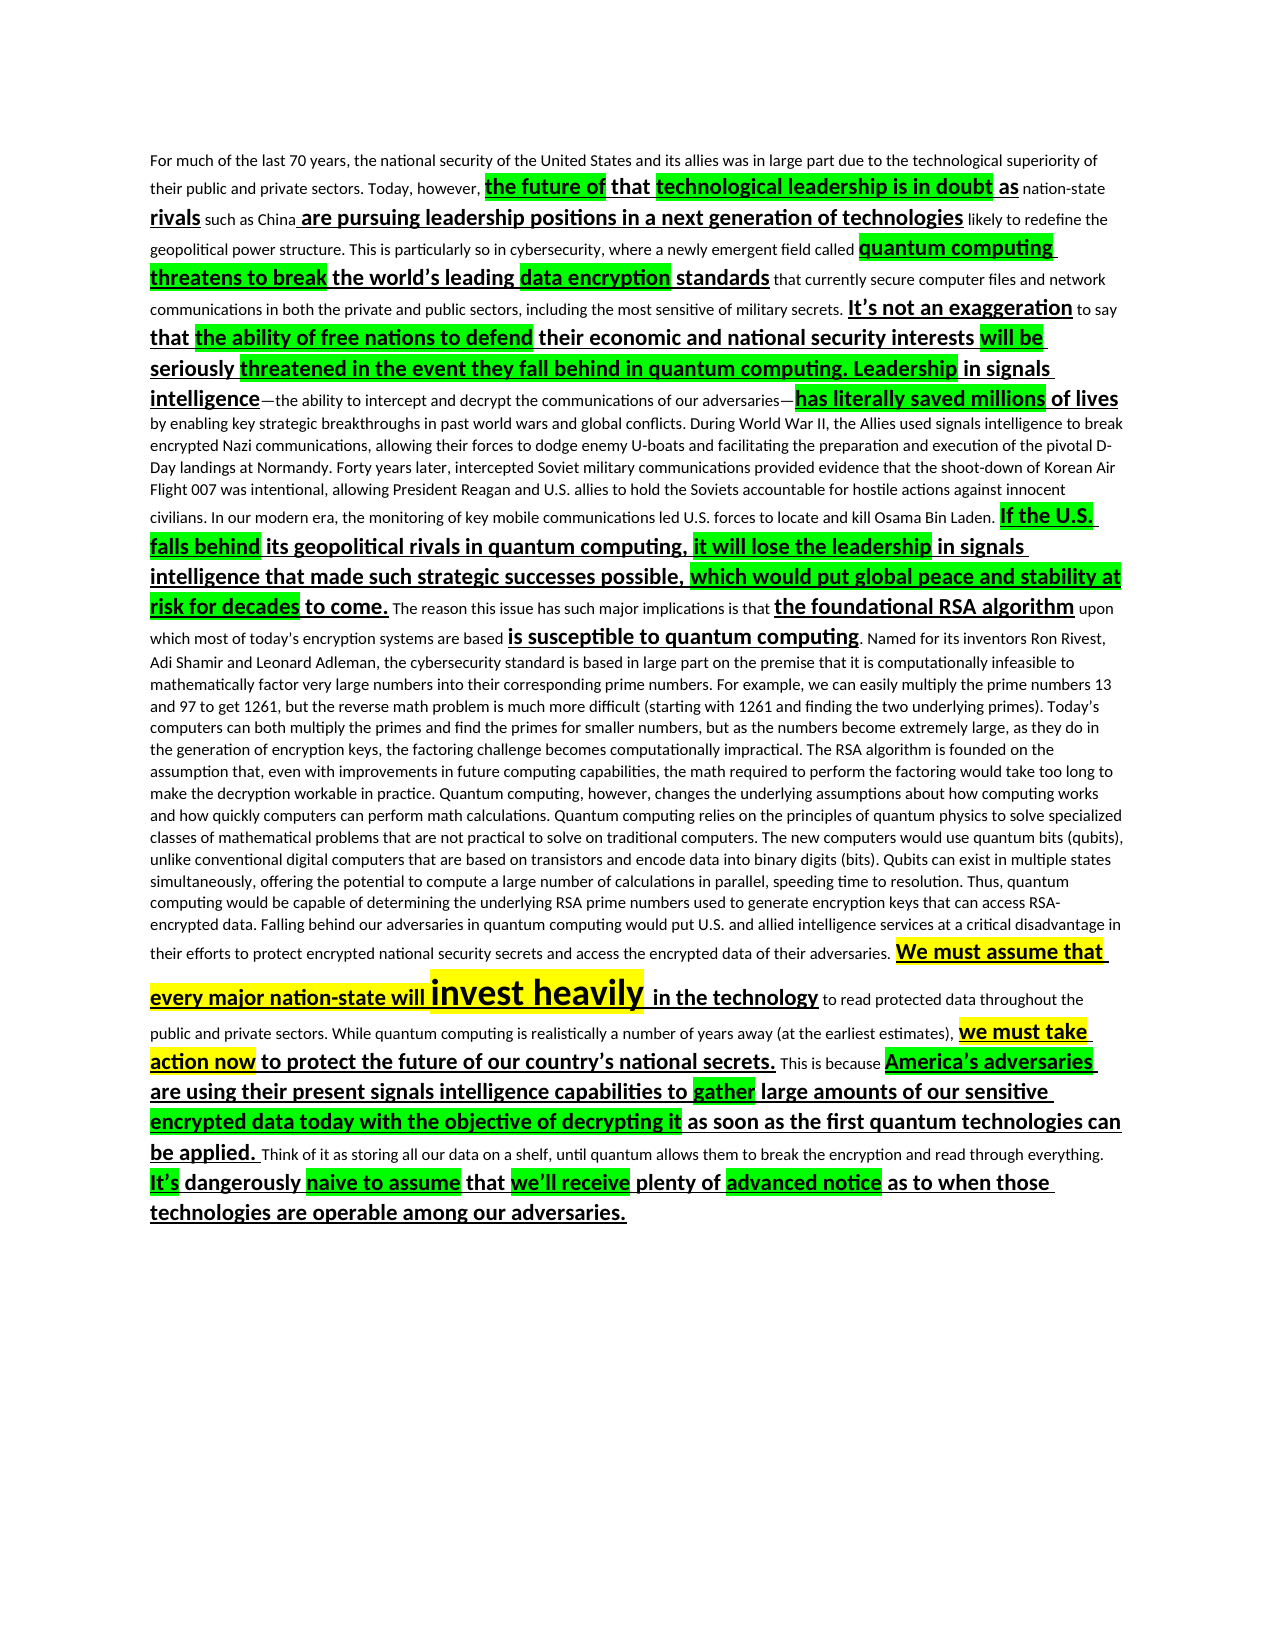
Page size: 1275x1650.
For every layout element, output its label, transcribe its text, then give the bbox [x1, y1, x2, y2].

subtitle For much of the last 70 years, the national security of the United States and its allies was in large part due to the technological superiority of their public and private sectors. Today, however, the future of that technological leadership is in doubt as nation-state rivals such as China are pursuing leadership positions in a next generation of technologies likely to redefine the geopolitical power structure. This is particularly so in cybersecurity, where a newly emergent field called quantum computing threatens to break the world’s leading data encryption standards that currently secure computer files and network communications in both the private and public sectors, including the most sensitive of military secrets. It’s not an exaggeration to say that the ability of free nations to defend their economic and national security interests will be seriously threatened in the event they fall behind in quantum computing. Leadership in signals intelligence—the ability to intercept and decrypt the communications of our adversaries—has literally saved millions of lives by enabling key strategic breakthroughs in past world wars and global conflicts. During World War II, the Allies used signals intelligence to break encrypted Nazi communications, allowing their forces to dodge enemy U-boats and facilitating the preparation and execution of the pivotal D-Day landings at Normandy. Forty years later, intercepted Soviet military communications provided evidence that the shoot-down of Korean Air Flight 007 was intentional, allowing President Reagan and U.S. allies to hold the Soviets accountable for hostile actions against innocent civilians. In our modern era, the monitoring of key mobile communications led U.S. forces to locate and kill Osama Bin Laden. If the U.S. falls behind its geopolitical rivals in quantum computing, it will lose the leadership in signals intelligence that made such strategic successes possible, which would put global peace and stability at risk for decades to come. The reason this issue has such major implications is that the foundational RSA algorithm upon which most of today’s encryption systems are based is susceptible to quantum computing. Named for its inventors Ron Rivest, Adi Shamir and Leonard Adleman, the cybersecurity standard is based in large part on the premise that it is computationally infeasible to mathematically factor very large numbers into their corresponding prime numbers. For example, we can easily multiply the prime numbers 13 and 97 to get 1261, but the reverse math problem is much more difficult (starting with 1261 and finding the two underlying primes). Today’s computers can both multiply the primes and find the primes for smaller numbers, but as the numbers become extremely large, as they do in the generation of encryption keys, the factoring challenge becomes computationally impractical. The RSA algorithm is founded on the assumption that, even with improvements in future computing capabilities, the math required to perform the factoring would take too long to make the decryption workable in practice. Quantum computing, however, changes the underlying assumptions about how computing works and how quickly computers can perform math calculations. Quantum computing relies on the principles of quantum physics to solve specialized classes of mathematical problems that are not practical to solve on traditional computers. The new computers would use quantum bits (qubits), unlike conventional digital computers that are based on transistors and encode data into binary digits (bits). Qubits can exist in multiple states simultaneously, offering the potential to compute a large number of calculations in parallel, speeding time to resolution. Thus, quantum computing would be capable of determining the underlying RSA prime numbers used to generate encryption keys that can access RSA-encrypted data. Falling behind our adversaries in quantum computing would put U.S. and allied intelligence services at a critical disadvantage in their efforts to protect encrypted national security secrets and access the encrypted data of their adversaries. We must assume that every major nation-state will invest heavily in the technology to read protected data throughout the public and private sectors. While quantum computing is realistically a number of years away (at the earliest estimates), we must take action now to protect the future of our country’s national secrets. This is because America’s adversaries are using their present signals intelligence capabilities to gather large amounts of our sensitive encrypted data today with the objective of decrypting it as soon as the first quantum technologies can be applied. Think of it as storing all our data on a shelf, until quantum allows them to break the encryption and read through everything. It’s dangerously naive to assume that we’ll receive plenty of advanced notice as to when those technologies are operable among our adversaries. [150, 150, 1125, 1226]
